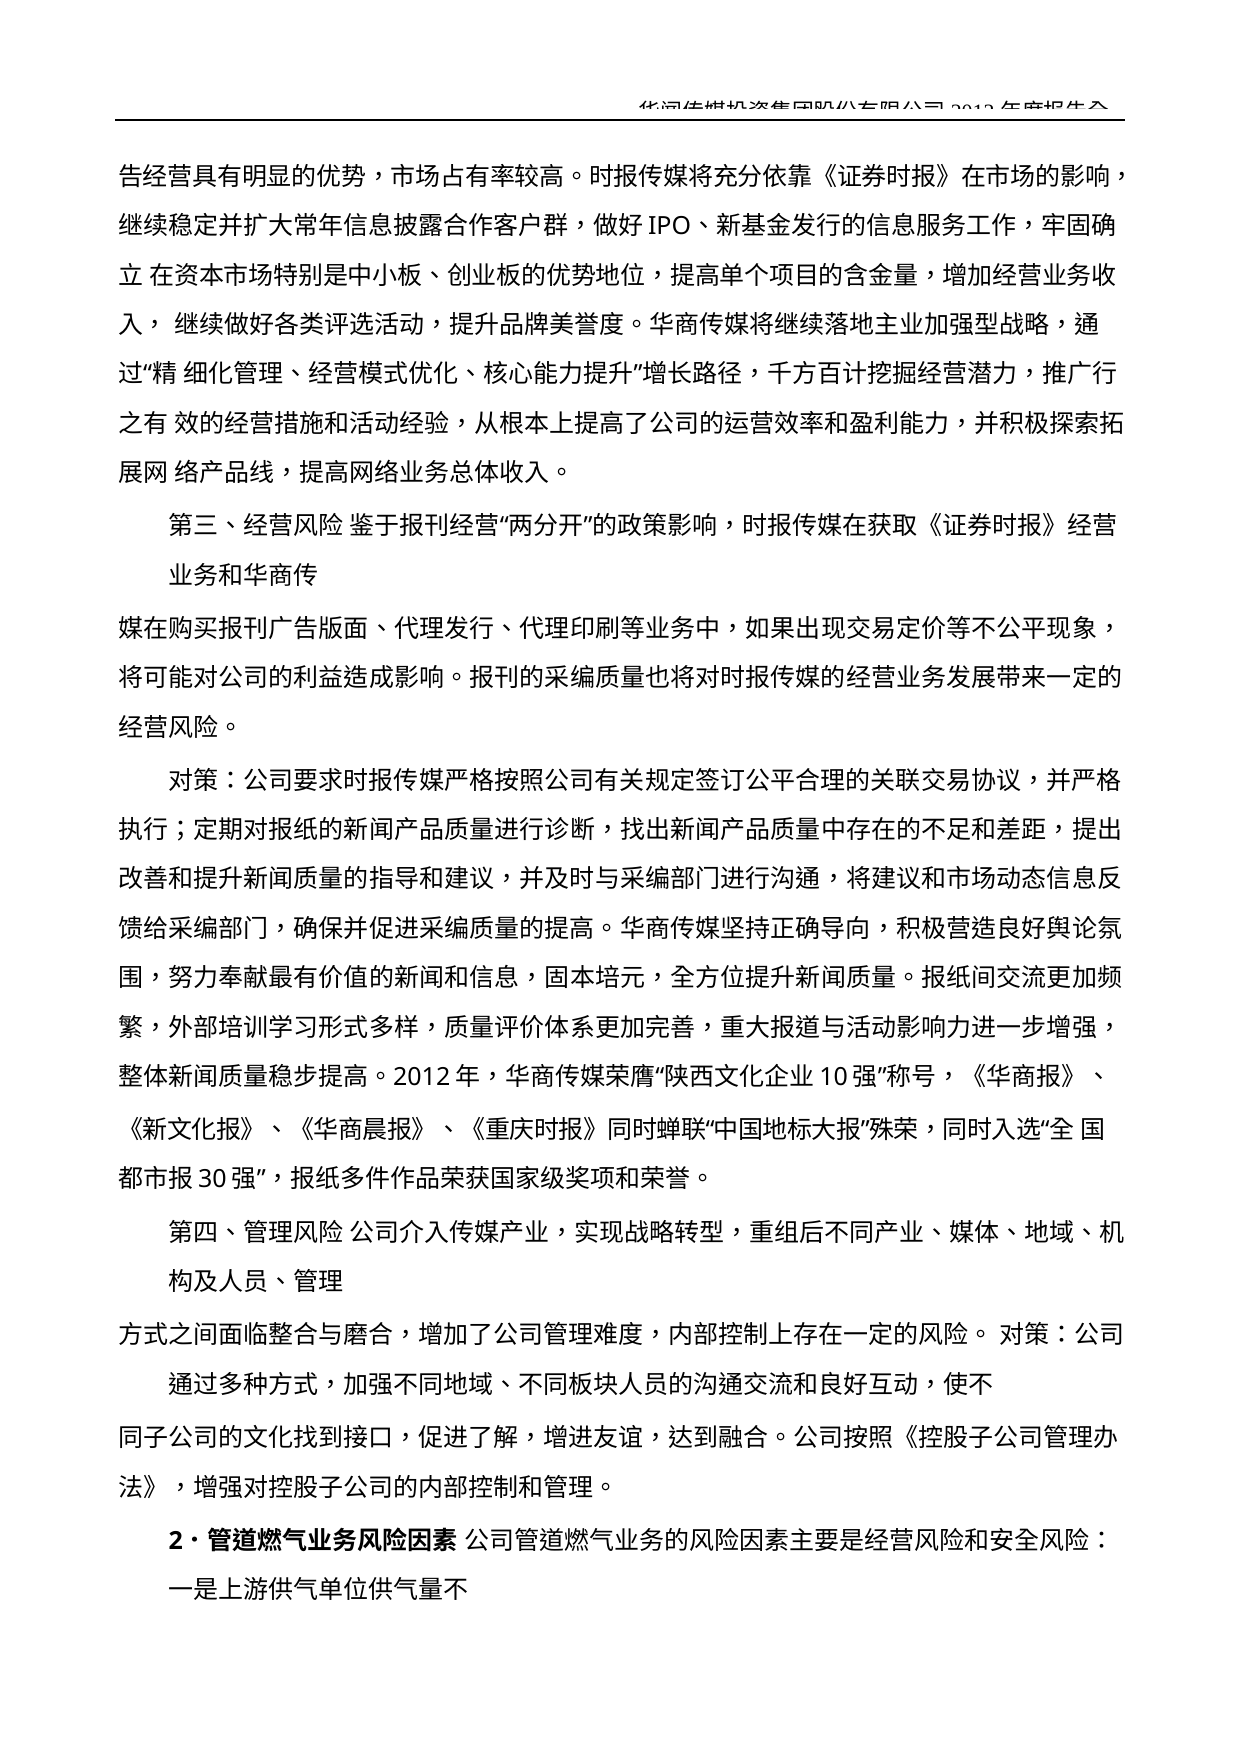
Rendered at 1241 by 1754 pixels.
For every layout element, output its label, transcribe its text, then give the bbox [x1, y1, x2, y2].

subtitle 媒在购买报刊广告版面、代理发行、代理印刷等业务中，如果出现交易定价等不公平现象， 将可能对公司的利益造成影响。报刊的采编质量也将对时报传媒的经营业务发展带来一定的 经营风险。 [118, 611, 1122, 743]
subtitle 告经营具有明显的优势，市场占有率较高。时报传媒将充分依靠《证券时报》在市场的影响， 继续稳定并扩大常年信息披露合作客户群，做好IPO、新基金发行的信息服务工作，牢固确立 在资本市场特别是中小板、创业板的优势地位，提高单个项目的含金量，增加经营业务收入， 继续做好各类评选活动，提升品牌美誉度。华商传媒将继续落地主业加强型战略，通过“精 细化管理、经营模式优化、核心能力提升”增长路径，千方百计挖掘经营潜力，推广行之有 效的经营措施和活动经验，从根本上提高了公司的运营效率和盈利能力，并积极探索拓展网 络产品线，提高网络业务总体收入。 [118, 158, 1136, 489]
text 2．管道燃气业务风险因素 公司管道燃气业务的风险因素主要是经营风险和安全风险：一是上游供气单位供气量不 [168, 1522, 1136, 1606]
subtitle 对策：公司要求时报传媒严格按照公司有关规定签订公平合理的关联交易协议，并严格 执行；定期对报纸的新闻产品质量进行诊断，找出新闻产品质量中存在的不足和差距，提出 改善和提升新闻质量的指导和建议，并及时与采编部门进行沟通，将建议和市场动态信息反 馈给采编部门，确保并促进采编质量的提高。华商传媒坚持正确导向，积极营造良好舆论氛 围，努力奉献最有价值的新闻和信息，固本培元，全方位提升新闻质量。报纸间交流更加频 繁，外部培训学习形式多样，质量评价体系更加完善，重大报道与活动影响力进一步增强， 整体新闻质量稳步提高。2012年，华商传媒荣膺“陕西文化企业10强”称号，《华商报》、 [118, 762, 1122, 1093]
subtitle 第四、管理风险 公司介入传媒产业，实现战略转型，重组后不同产业、媒体、地域、机构及人员、管理 [168, 1214, 1136, 1298]
subtitle 第三、经营风险 鉴于报刊经营“两分开”的政策影响，时报传媒在获取《证券时报》经营业务和华商传 [168, 508, 1136, 591]
subtitle 方式之间面临整合与磨合，增加了公司管理难度，内部控制上存在一定的风险。 对策：公司通过多种方式，加强不同地域、不同板块人员的沟通交流和良好互动，使不 [118, 1317, 1136, 1401]
subtitle 《新文化报》、《华商晨报》、《重庆时报》同时蝉联“中国地标大报”殊荣，同时入选“全 国都市报30强”，报纸多件作品荣获国家级奖项和荣誉。 [118, 1112, 1124, 1195]
subtitle 同子公司的文化找到接口，促进了解，增进友谊，达到融合。公司按照《控股子公司管理办 法》，增强对控股子公司的内部控制和管理。 [118, 1420, 1136, 1503]
